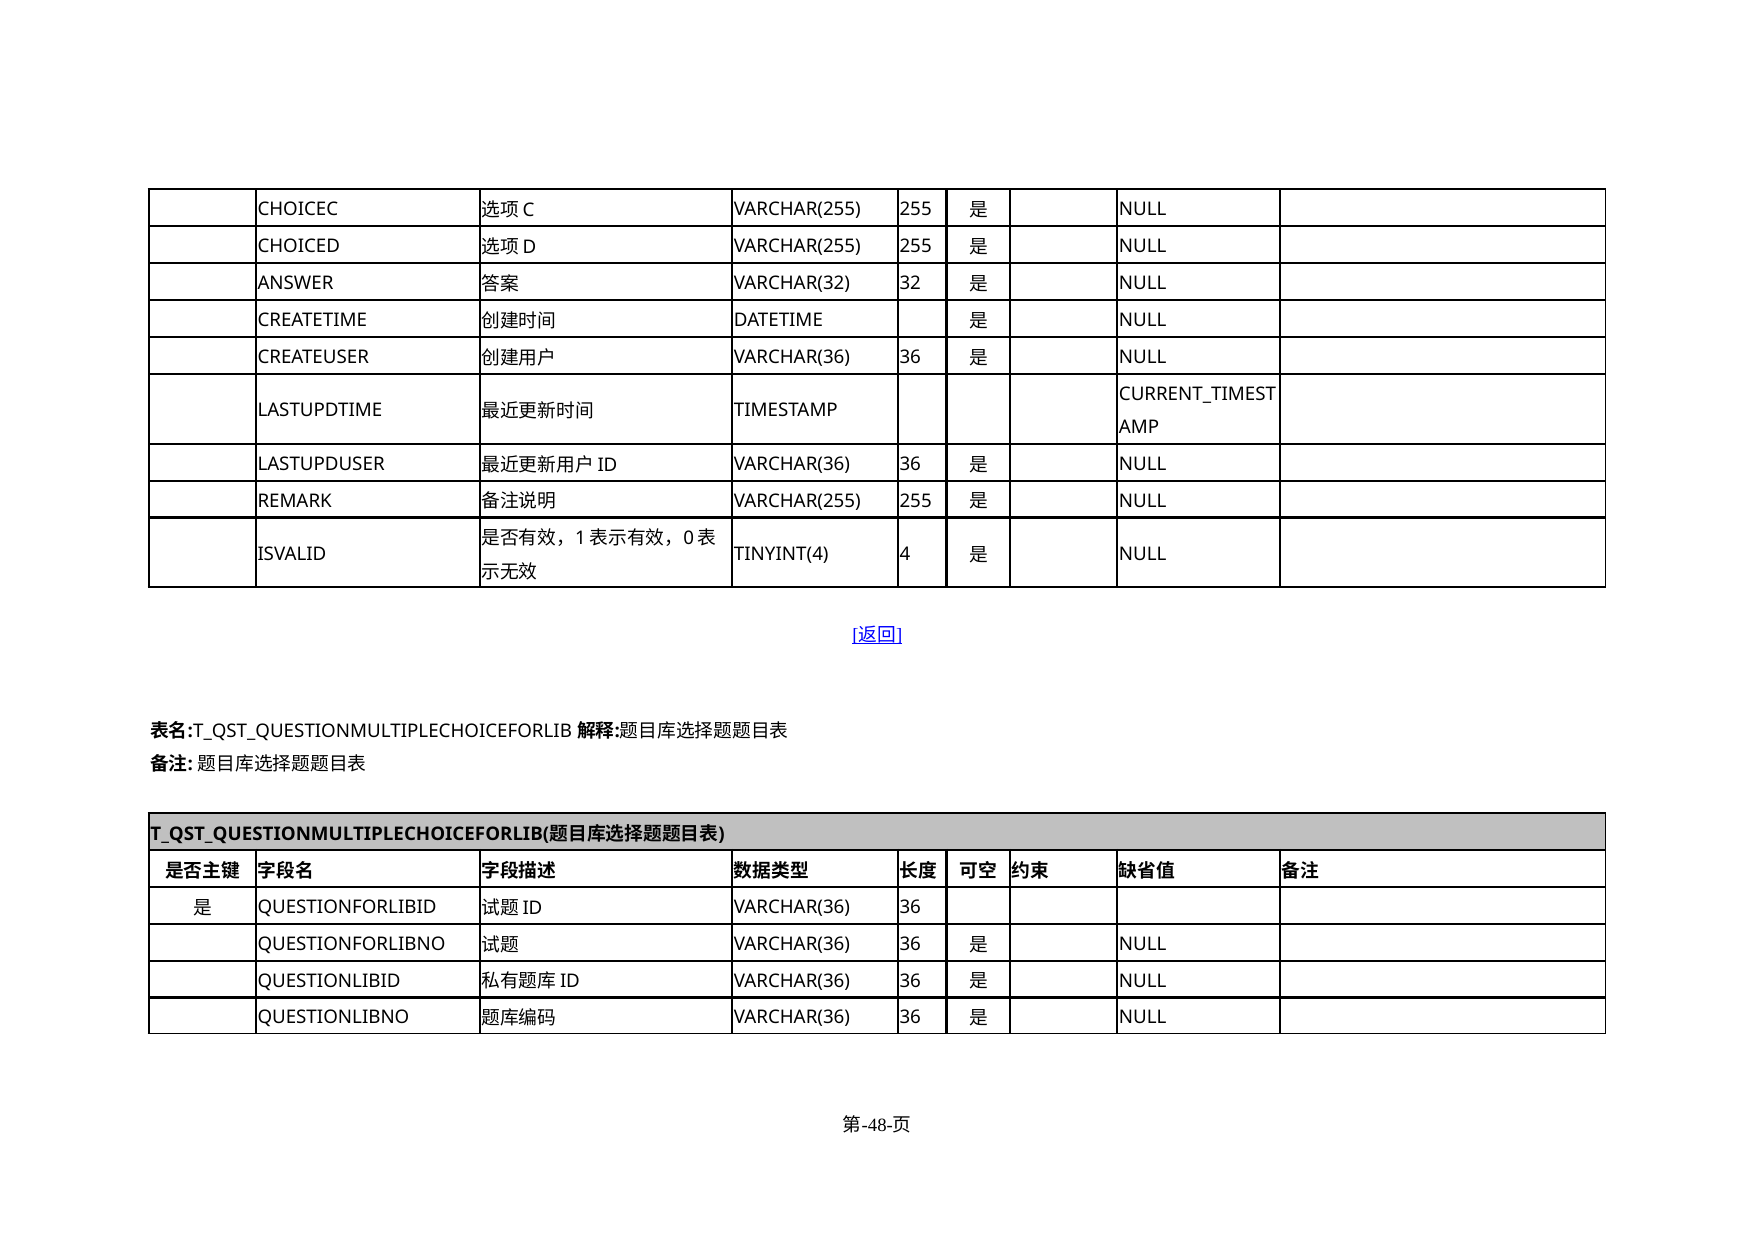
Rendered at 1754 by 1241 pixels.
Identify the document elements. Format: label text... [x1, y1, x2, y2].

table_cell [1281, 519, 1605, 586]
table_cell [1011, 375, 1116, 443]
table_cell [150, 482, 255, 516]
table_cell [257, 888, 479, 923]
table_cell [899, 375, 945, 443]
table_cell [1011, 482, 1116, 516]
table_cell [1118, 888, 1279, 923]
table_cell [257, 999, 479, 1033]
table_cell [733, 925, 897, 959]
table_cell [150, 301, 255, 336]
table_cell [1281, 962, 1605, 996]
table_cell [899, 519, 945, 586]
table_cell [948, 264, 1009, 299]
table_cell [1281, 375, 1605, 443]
text 表名:T_QST_QUESTIONMULTIPLECHOICEFORLIB 解释:题目库选择题题目表 备注: 题目库选择题题目表 [150, 679, 1604, 812]
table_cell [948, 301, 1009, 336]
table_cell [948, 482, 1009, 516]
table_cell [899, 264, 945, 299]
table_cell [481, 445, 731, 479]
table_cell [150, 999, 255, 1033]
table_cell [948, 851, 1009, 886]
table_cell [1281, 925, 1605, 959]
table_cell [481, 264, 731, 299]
text [返回] [150, 617, 1604, 650]
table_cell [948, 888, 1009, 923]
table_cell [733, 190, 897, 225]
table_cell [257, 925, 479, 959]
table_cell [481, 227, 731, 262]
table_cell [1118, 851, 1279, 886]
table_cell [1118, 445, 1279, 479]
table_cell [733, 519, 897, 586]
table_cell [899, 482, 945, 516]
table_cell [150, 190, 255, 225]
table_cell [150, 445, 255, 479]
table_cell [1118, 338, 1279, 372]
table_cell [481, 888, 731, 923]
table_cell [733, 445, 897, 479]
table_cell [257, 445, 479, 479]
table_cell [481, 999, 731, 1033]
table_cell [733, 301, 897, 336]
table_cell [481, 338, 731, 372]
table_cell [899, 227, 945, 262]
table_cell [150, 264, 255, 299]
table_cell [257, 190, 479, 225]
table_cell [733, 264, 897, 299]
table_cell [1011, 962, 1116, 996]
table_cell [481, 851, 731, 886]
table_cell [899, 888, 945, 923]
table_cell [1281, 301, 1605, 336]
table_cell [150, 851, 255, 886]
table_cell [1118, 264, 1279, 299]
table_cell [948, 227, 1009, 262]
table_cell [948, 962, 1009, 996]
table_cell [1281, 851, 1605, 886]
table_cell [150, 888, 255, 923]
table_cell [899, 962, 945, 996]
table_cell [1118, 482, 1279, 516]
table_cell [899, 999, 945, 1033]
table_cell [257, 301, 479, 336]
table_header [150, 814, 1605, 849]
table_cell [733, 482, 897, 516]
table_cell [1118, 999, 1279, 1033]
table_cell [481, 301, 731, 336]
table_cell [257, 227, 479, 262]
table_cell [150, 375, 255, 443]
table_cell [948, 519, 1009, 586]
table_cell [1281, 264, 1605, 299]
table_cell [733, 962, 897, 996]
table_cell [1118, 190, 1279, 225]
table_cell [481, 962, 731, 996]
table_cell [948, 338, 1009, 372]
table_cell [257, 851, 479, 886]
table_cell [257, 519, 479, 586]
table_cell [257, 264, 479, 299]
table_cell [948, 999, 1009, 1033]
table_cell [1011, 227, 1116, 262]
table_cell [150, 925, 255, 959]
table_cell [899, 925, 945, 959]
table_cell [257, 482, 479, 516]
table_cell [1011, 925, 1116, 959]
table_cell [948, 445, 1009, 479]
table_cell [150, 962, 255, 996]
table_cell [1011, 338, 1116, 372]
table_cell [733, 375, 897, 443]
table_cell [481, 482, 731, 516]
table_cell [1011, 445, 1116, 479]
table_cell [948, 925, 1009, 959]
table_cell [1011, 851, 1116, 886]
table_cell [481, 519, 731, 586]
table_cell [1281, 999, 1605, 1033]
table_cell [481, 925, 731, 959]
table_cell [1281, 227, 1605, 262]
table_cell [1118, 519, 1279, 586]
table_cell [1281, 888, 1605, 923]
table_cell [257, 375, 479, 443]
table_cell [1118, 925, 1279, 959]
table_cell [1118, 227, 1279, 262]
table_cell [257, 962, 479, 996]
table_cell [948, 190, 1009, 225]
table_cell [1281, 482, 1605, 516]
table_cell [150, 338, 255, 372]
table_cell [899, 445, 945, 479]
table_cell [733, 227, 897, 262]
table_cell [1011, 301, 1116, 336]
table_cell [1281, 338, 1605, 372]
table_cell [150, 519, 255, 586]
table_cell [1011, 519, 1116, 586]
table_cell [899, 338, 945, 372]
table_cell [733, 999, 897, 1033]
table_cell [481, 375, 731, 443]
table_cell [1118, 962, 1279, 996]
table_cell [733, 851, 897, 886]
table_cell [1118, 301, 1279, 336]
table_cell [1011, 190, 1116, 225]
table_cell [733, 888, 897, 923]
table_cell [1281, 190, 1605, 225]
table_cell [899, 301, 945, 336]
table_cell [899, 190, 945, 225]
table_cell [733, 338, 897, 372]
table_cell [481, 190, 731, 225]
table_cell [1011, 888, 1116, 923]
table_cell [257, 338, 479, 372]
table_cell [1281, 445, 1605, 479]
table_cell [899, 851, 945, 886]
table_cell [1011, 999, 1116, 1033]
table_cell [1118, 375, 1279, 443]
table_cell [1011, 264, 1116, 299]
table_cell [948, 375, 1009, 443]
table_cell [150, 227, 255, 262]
